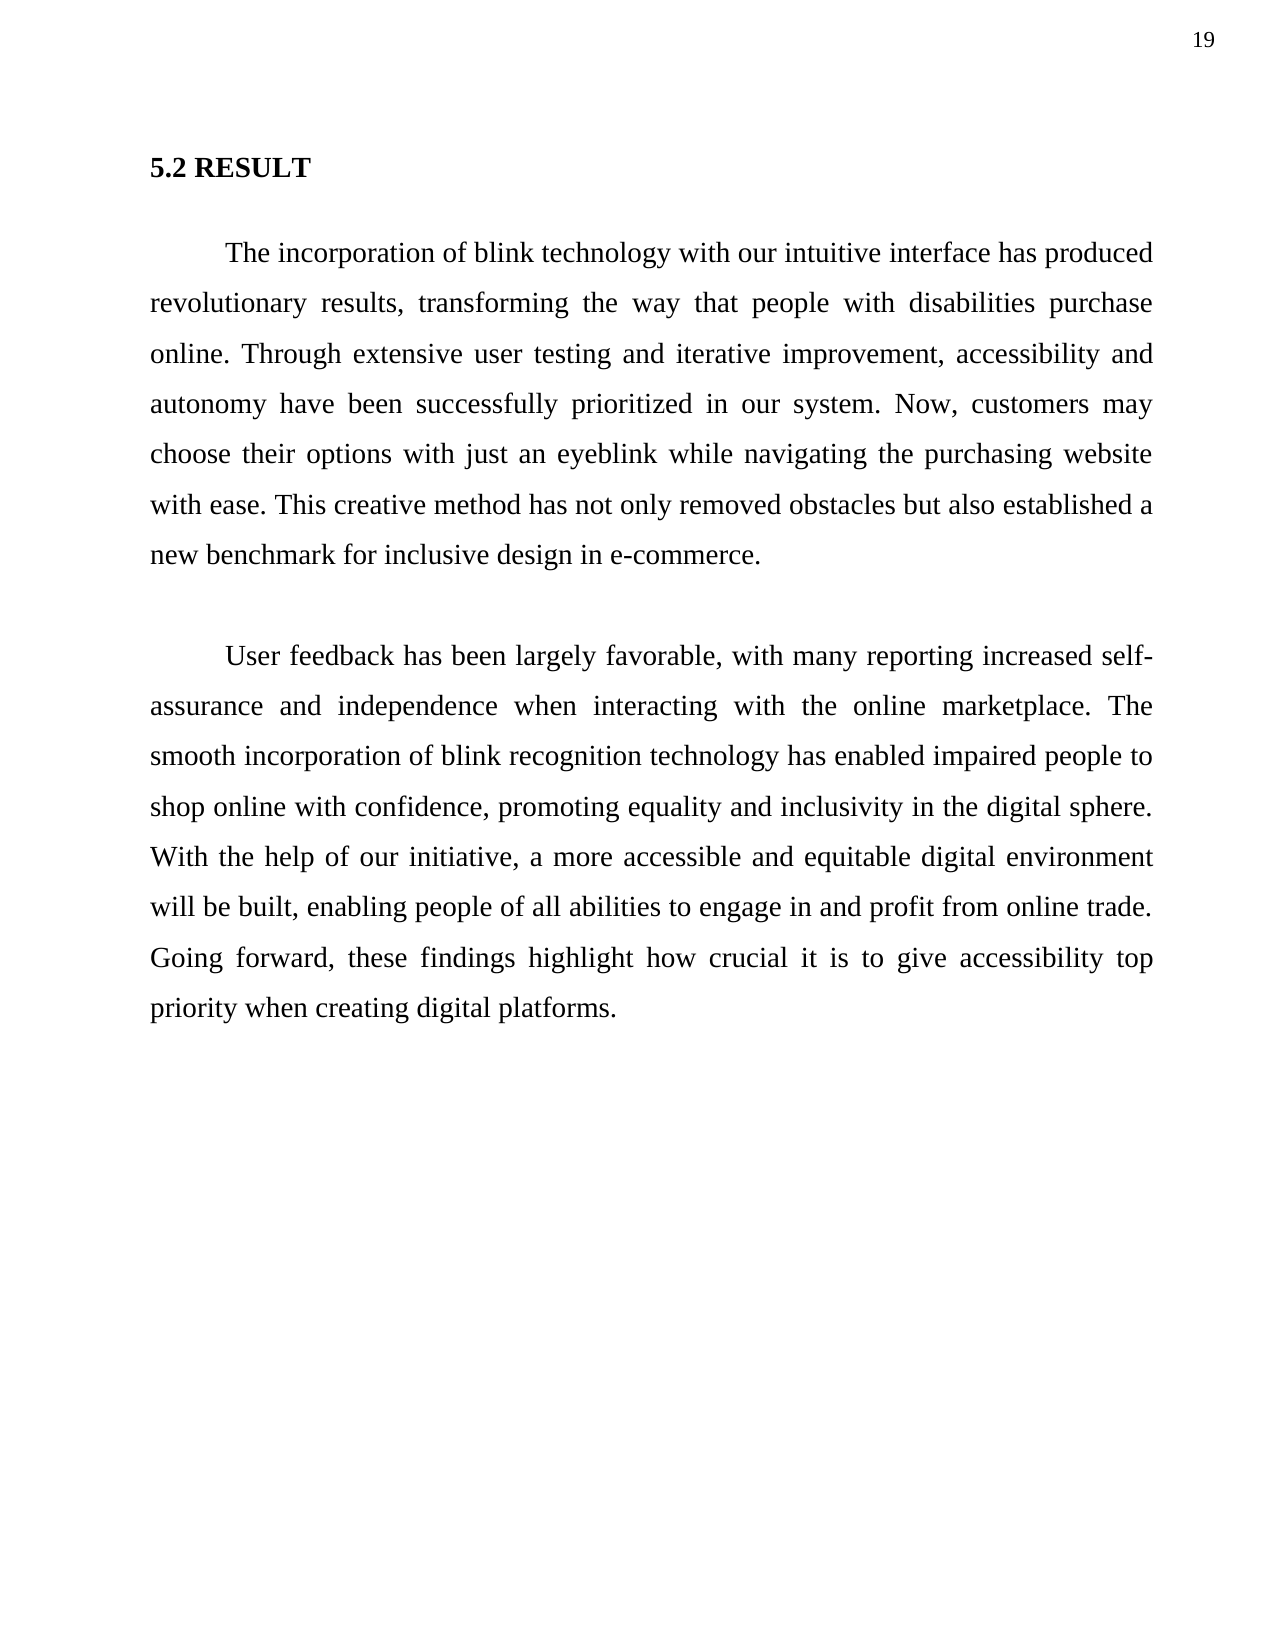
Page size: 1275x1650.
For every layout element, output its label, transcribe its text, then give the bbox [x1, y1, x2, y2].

list RESULT [150, 150, 1214, 183]
text The incorporation of blink technology with our intuitive interface has produced revolutionary results, transforming the way that people with disabilities purchase online. Through extensive user testing and iterative improvement, accessibility and autonomy have been successfully prioritized in our system. Now, customers may choose their options with just an eyeblink while navigating the purchasing website with ease. This creative method has not only removed obstacles but also established a new benchmark for inclusive design in e-commerce. [150, 235, 1154, 571]
text User feedback has been largely favorable, with many reporting increased self-assurance and independence when interacting with the online marketplace. The smooth incorporation of blink recognition technology has enabled impaired people to shop online with confidence, promoting equality and inclusivity in the digital sphere. With the help of our initiative, a more accessible and equitable digital environment will be built, enabling people of all abilities to engage in and profit from online trade. Going forward, these findings highlight how crucial it is to give accessibility top priority when creating digital platforms. [150, 638, 1154, 1023]
